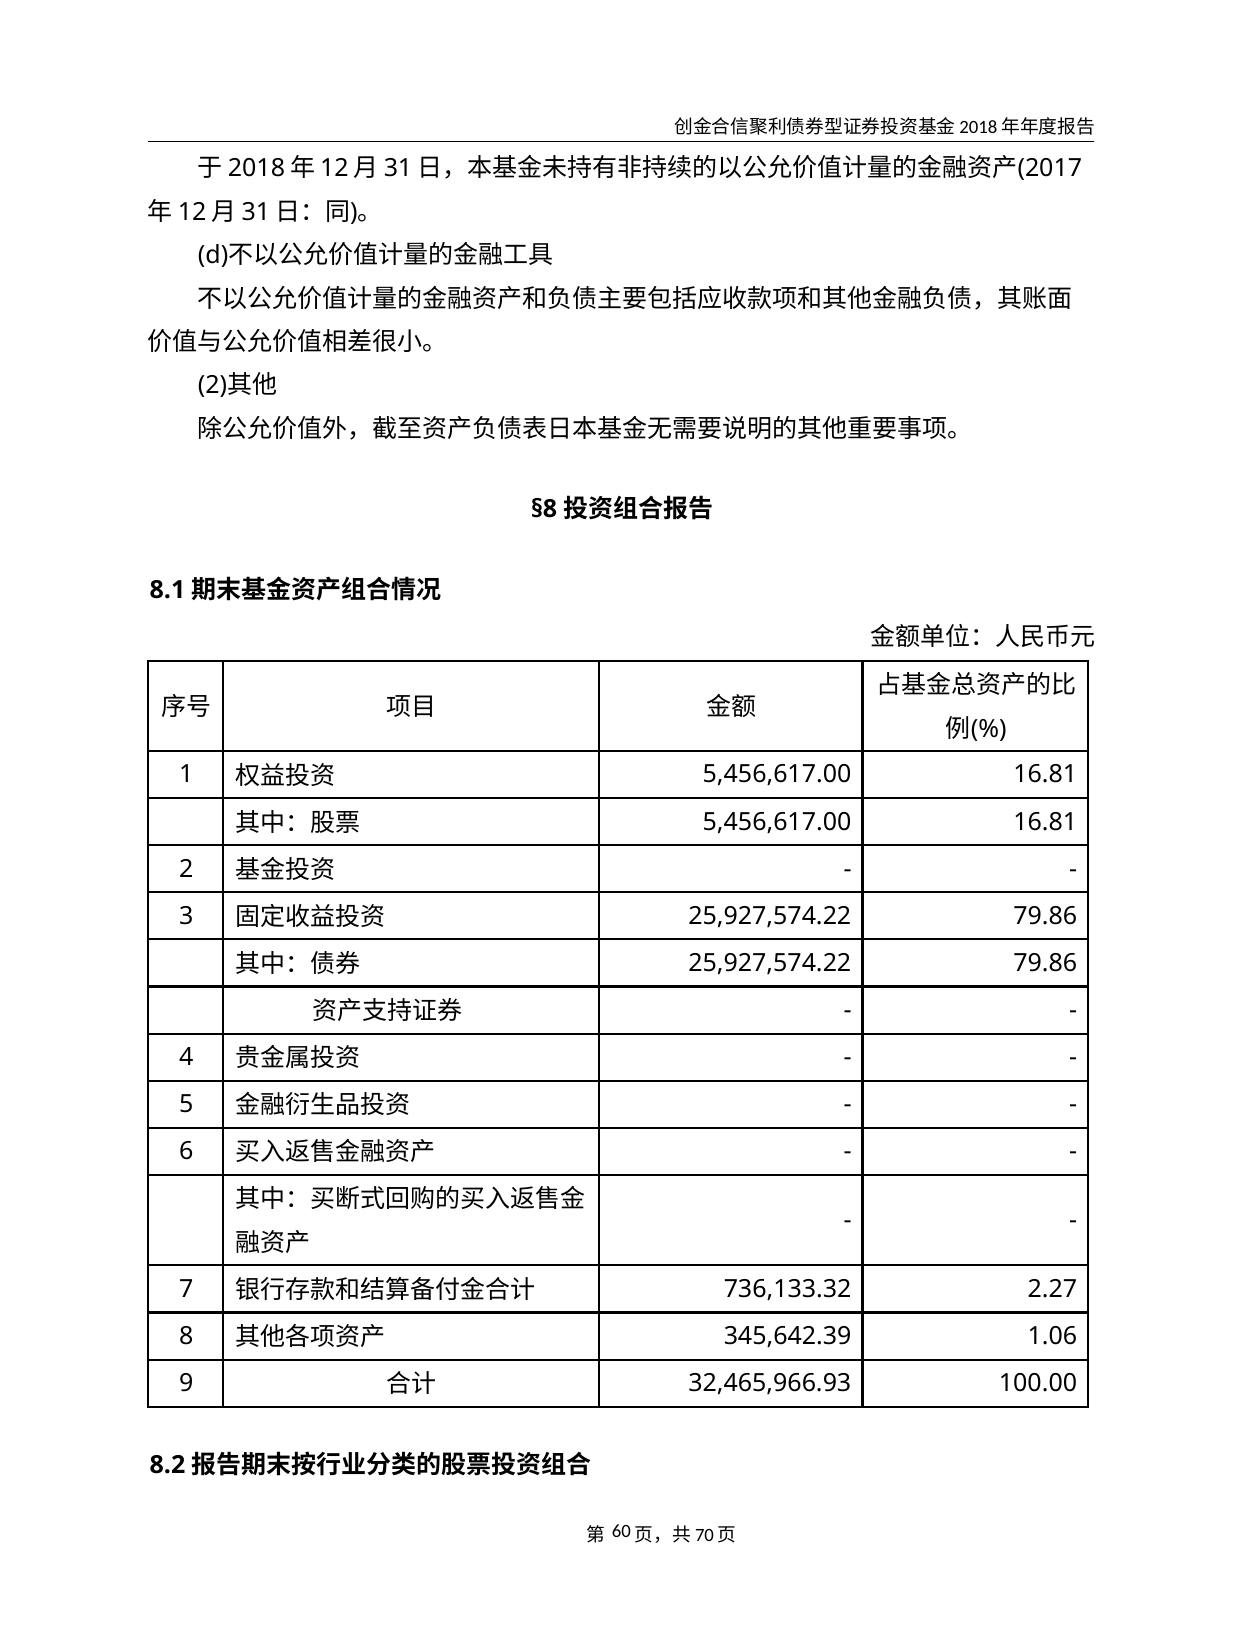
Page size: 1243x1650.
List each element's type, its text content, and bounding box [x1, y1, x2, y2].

table_cell 银行存款和结算备付金合计 [224, 1266, 598, 1311]
table_cell 合计 [224, 1361, 598, 1406]
table_cell 9 [149, 1361, 222, 1406]
table_header 项目 [224, 662, 598, 750]
table_header 金额 [600, 662, 861, 750]
table_cell - [864, 1082, 1087, 1127]
table_cell 贵金属投资 [224, 1035, 598, 1079]
table_cell 79.86 [864, 893, 1087, 938]
text 于2018年12月31日，本基金未持有非持续的以公允价值计量的金融资产(2017年12月31日：同)。 [148, 148, 1094, 227]
table_cell 其他各项资产 [224, 1314, 598, 1358]
table_cell 4 [149, 1035, 222, 1079]
table_cell 7 [149, 1266, 222, 1311]
table_cell [149, 940, 222, 985]
table_cell 25,927,574.22 [600, 893, 861, 938]
table_cell [149, 1176, 222, 1264]
table_cell - [864, 1129, 1087, 1174]
table_cell - [864, 988, 1087, 1032]
table_cell 其中：债券 [224, 940, 598, 985]
text 除公允价值外，截至资产负债表日本基金无需要说明的其他重要事项。 [148, 408, 1094, 444]
table_cell 25,927,574.22 [600, 940, 861, 985]
text 8.1 期末基金资产组合情况 [149, 569, 1094, 606]
table_cell 16.81 [864, 799, 1087, 844]
table_cell 6 [149, 1129, 222, 1174]
table_cell 32,465,966.93 [600, 1361, 861, 1406]
table_cell 固定收益投资 [224, 893, 598, 938]
table_cell - [600, 846, 861, 891]
table_cell - [600, 1176, 861, 1264]
table_cell - [600, 1035, 861, 1079]
table_cell 79.86 [864, 940, 1087, 985]
table_cell 345,642.39 [600, 1314, 861, 1358]
text (d)不以公允价值计量的金融工具 [148, 234, 1094, 271]
table_cell - [864, 846, 1087, 891]
table_cell 其中：买断式回购的买入返售金融资产 [224, 1176, 598, 1264]
table_header 占基金总资产的比例(%) [864, 662, 1087, 750]
table_cell [149, 988, 222, 1032]
table_cell 买入返售金融资产 [224, 1129, 598, 1174]
table_cell - [864, 1035, 1087, 1079]
table_cell 5,456,617.00 [600, 752, 861, 797]
table_cell 3 [149, 893, 222, 938]
table_cell 2 [149, 846, 222, 891]
table_cell 金融衍生品投资 [224, 1082, 598, 1127]
table_cell 8 [149, 1314, 222, 1358]
table_cell 5 [149, 1082, 222, 1127]
table_cell 736,133.32 [600, 1266, 861, 1311]
table_cell 100.00 [864, 1361, 1087, 1406]
table_header 序号 [149, 662, 222, 750]
table_cell 5,456,617.00 [600, 799, 861, 844]
table_cell 其中：股票 [224, 799, 598, 844]
table_cell [149, 799, 222, 844]
text 不以公允价值计量的金融资产和负债主要包括应收款项和其他金融负债，其账面价值与公允价值相差很小。 [148, 278, 1094, 358]
table_cell - [600, 1129, 861, 1174]
table_cell 1.06 [864, 1314, 1087, 1358]
table_cell 2.27 [864, 1266, 1087, 1311]
table_cell 1 [149, 752, 222, 797]
text §8 投资组合报告 [149, 489, 1094, 525]
table_cell 16.81 [864, 752, 1087, 797]
table_cell - [600, 1082, 861, 1127]
text 8.2 报告期末按行业分类的股票投资组合 [149, 1445, 1094, 1481]
table_cell 权益投资 [224, 752, 598, 797]
table_cell 资产支持证券 [224, 988, 598, 1032]
table_cell - [600, 988, 861, 1032]
table_cell - [864, 1176, 1087, 1264]
table_cell 基金投资 [224, 846, 598, 891]
text 金额单位：人民币元 [149, 616, 1094, 652]
text (2)其他 [148, 365, 1094, 401]
